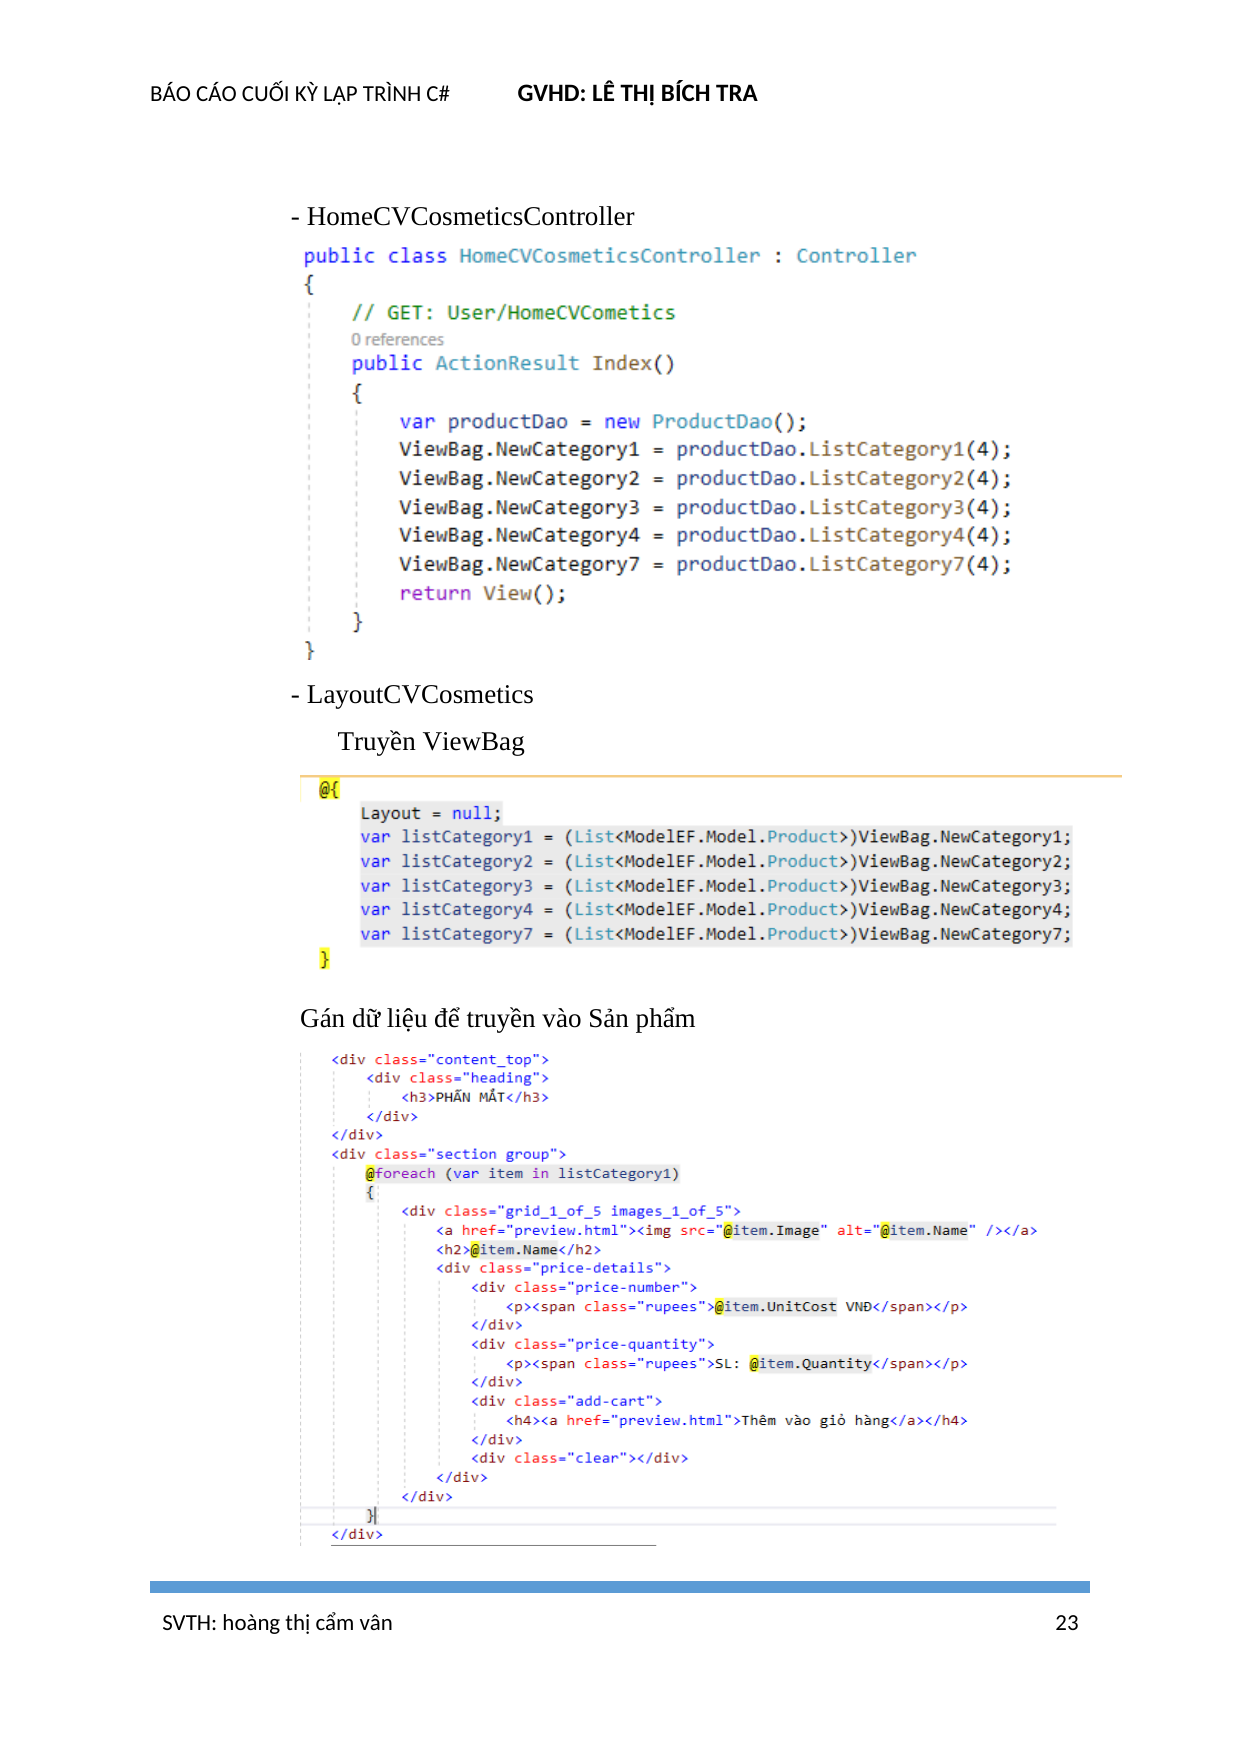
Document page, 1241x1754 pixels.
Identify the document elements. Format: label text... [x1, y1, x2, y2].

list HomeCVCosmeticsController [291, 200, 1090, 231]
text Gán dữ liệu để truyền vào Sản phẩm [225, 1002, 1090, 1033]
text Truyền ViewBag [337, 725, 1090, 756]
picture [301, 246, 1080, 660]
list LayoutCVCosmetics [291, 678, 1090, 709]
picture [300, 775, 1122, 984]
picture [300, 1052, 1057, 1546]
